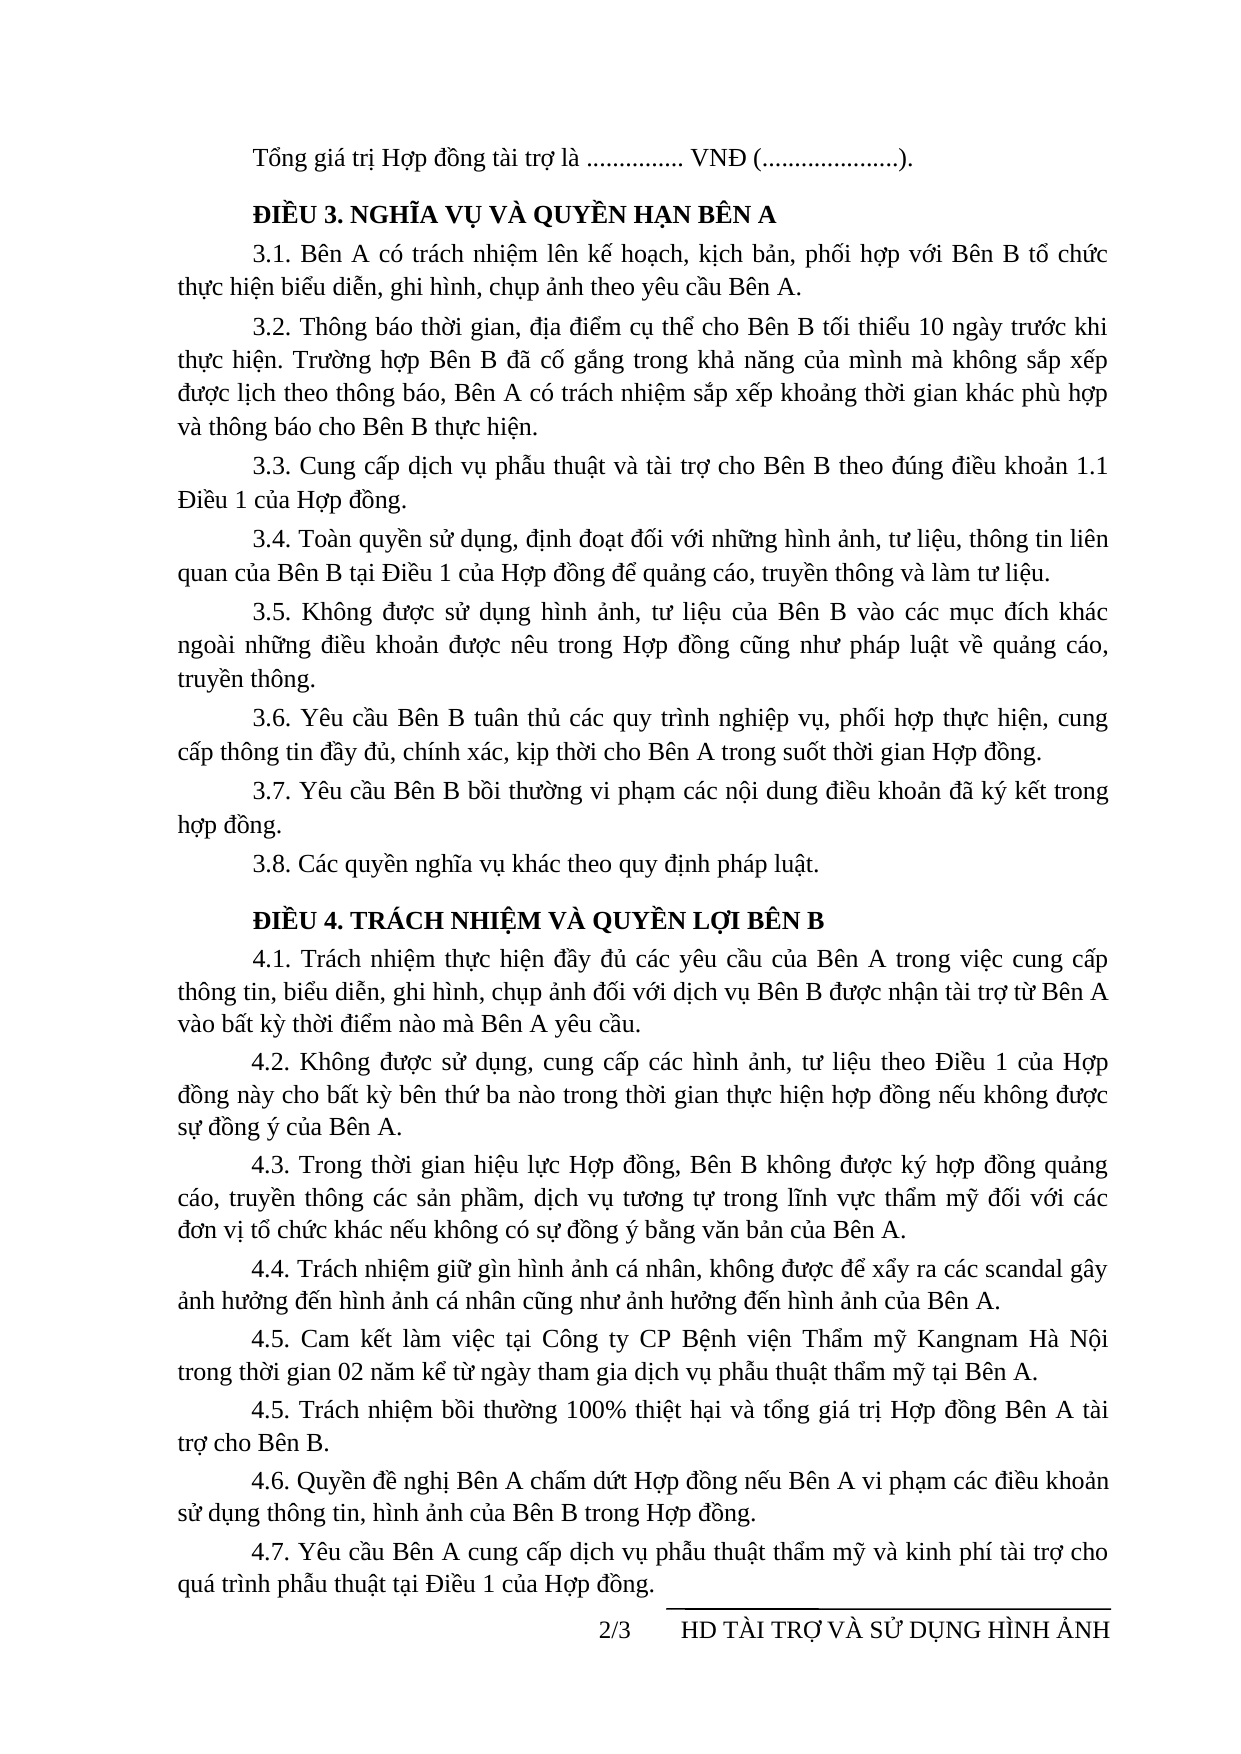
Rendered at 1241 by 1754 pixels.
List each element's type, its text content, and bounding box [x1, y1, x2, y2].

text 4.2. Không được sử dụng, cung cấp các hình ảnh, tư liệu theo Điều 1 của Hợp đồng này cho bất kỳ bên thứ ba nào trong thời gian thực hiện hợp đồng nếu không được sự đồng ý của Bên A. [177, 1045, 1110, 1142]
text 3.4. Toàn quyền sử dụng, định đoạt đối với những hình ảnh, tư liệu, thông tin liên quan của Bên B tại Điều 1 của Hợp đồng để quảng cáo, truyền thông và làm tư liệu. [177, 521, 1110, 588]
text 3.6. Yêu cầu Bên B tuân thủ các quy trình nghiệp vụ, phối hợp thực hiện, cung cấp thông tin đầy đủ, chính xác, kịp thời cho Bên A trong suốt thời gian Hợp đồng. [177, 700, 1110, 767]
text 4.5. Trách nhiệm bồi thường 100% thiệt hại và tổng giá trị Hợp đồng Bên A tài trợ cho Bên B. [177, 1393, 1110, 1457]
text 4.7. Yêu cầu Bên A cung cấp dịch vụ phẫu thuật thẩm mỹ và kinh phí tài trợ cho quá trình phẫu thuật tại Điều 1 của Hợp đồng. [177, 1534, 1110, 1599]
text 3.7. Yêu cầu Bên B bồi thường vi phạm các nội dung điều khoản đã ký kết trong hợp đồng. [177, 773, 1110, 840]
text Tổng giá trị Hợp đồng tài trợ là ............... VNĐ (.....................). [177, 142, 1110, 173]
text 4.4. Trách nhiệm giữ gìn hình ảnh cá nhân, không được để xẩy ra các scandal gây ảnh hưởng đến hình ảnh cá nhân cũng như ảnh hưởng đến hình ảnh của Bên A. [177, 1251, 1110, 1316]
text 3.3. Cung cấp dịch vụ phẫu thuật và tài trợ cho Bên B theo đúng điều khoản 1.1 Điều 1 của Hợp đồng. [177, 448, 1110, 515]
text 4.1. Trách nhiệm thực hiện đầy đủ các yêu cầu của Bên A trong việc cung cấp thông tin, biểu diễn, ghi hình, chụp ảnh đối với dịch vụ Bên B được nhận tài trợ từ Bên A vào bất kỳ thời điểm nào mà Bên A yêu cầu. [177, 942, 1110, 1039]
text 4.5. Cam kết làm việc tại Công ty CP Bệnh viện Thẩm mỹ Kangnam Hà Nội trong thời gian 02 năm kể từ ngày tham gia dịch vụ phẫu thuật thẩm mỹ tại Bên A. [177, 1322, 1110, 1387]
text ĐIỀU 3. NGHĨA VỤ VÀ QUYỀN HẠN BÊN A [177, 198, 1110, 229]
text 3.5. Không được sử dụng hình ảnh, tư liệu của Bên B vào các mục đích khác ngoài những điều khoản được nêu trong Hợp đồng cũng như pháp luật về quảng cáo, truyền thông. [177, 594, 1110, 694]
text 3.8. Các quyền nghĩa vụ khác theo quy định pháp luật. [177, 846, 1110, 879]
text ĐIỀU 4. TRÁCH NHIỆM VÀ QUYỀN LỢI BÊN B [177, 904, 1110, 936]
text 3.2. Thông báo thời gian, địa điểm cụ thể cho Bên B tối thiểu 10 ngày trước khi thực hiện. Trường hợp Bên B đã cố gắng trong khả năng của mình mà không sắp xếp được lịch theo thông báo, Bên A có trách nhiệm sắp xếp khoảng thời gian khác phù hợp và thông báo cho Bên B thực hiện. [177, 308, 1110, 442]
text 4.6. Quyền đề nghị Bên A chấm dứt Hợp đồng nếu Bên A vi phạm các điều khoản sử dụng thông tin, hình ảnh của Bên B trong Hợp đồng. [177, 1464, 1110, 1528]
text 3.1. Bên A có trách nhiệm lên kế hoạch, kịch bản, phối hợp với Bên B tổ chức thực hiện biểu diễn, ghi hình, chụp ảnh theo yêu cầu Bên A. [177, 236, 1110, 302]
text 4.3. Trong thời gian hiệu lực Hợp đồng, Bên B không được ký hợp đồng quảng cáo, truyền thông các sản phầm, dịch vụ tương tự trong lĩnh vực thẩm mỹ đối với các đơn vị tổ chức khác nếu không có sự đồng ý bằng văn bản của Bên A. [177, 1148, 1110, 1245]
